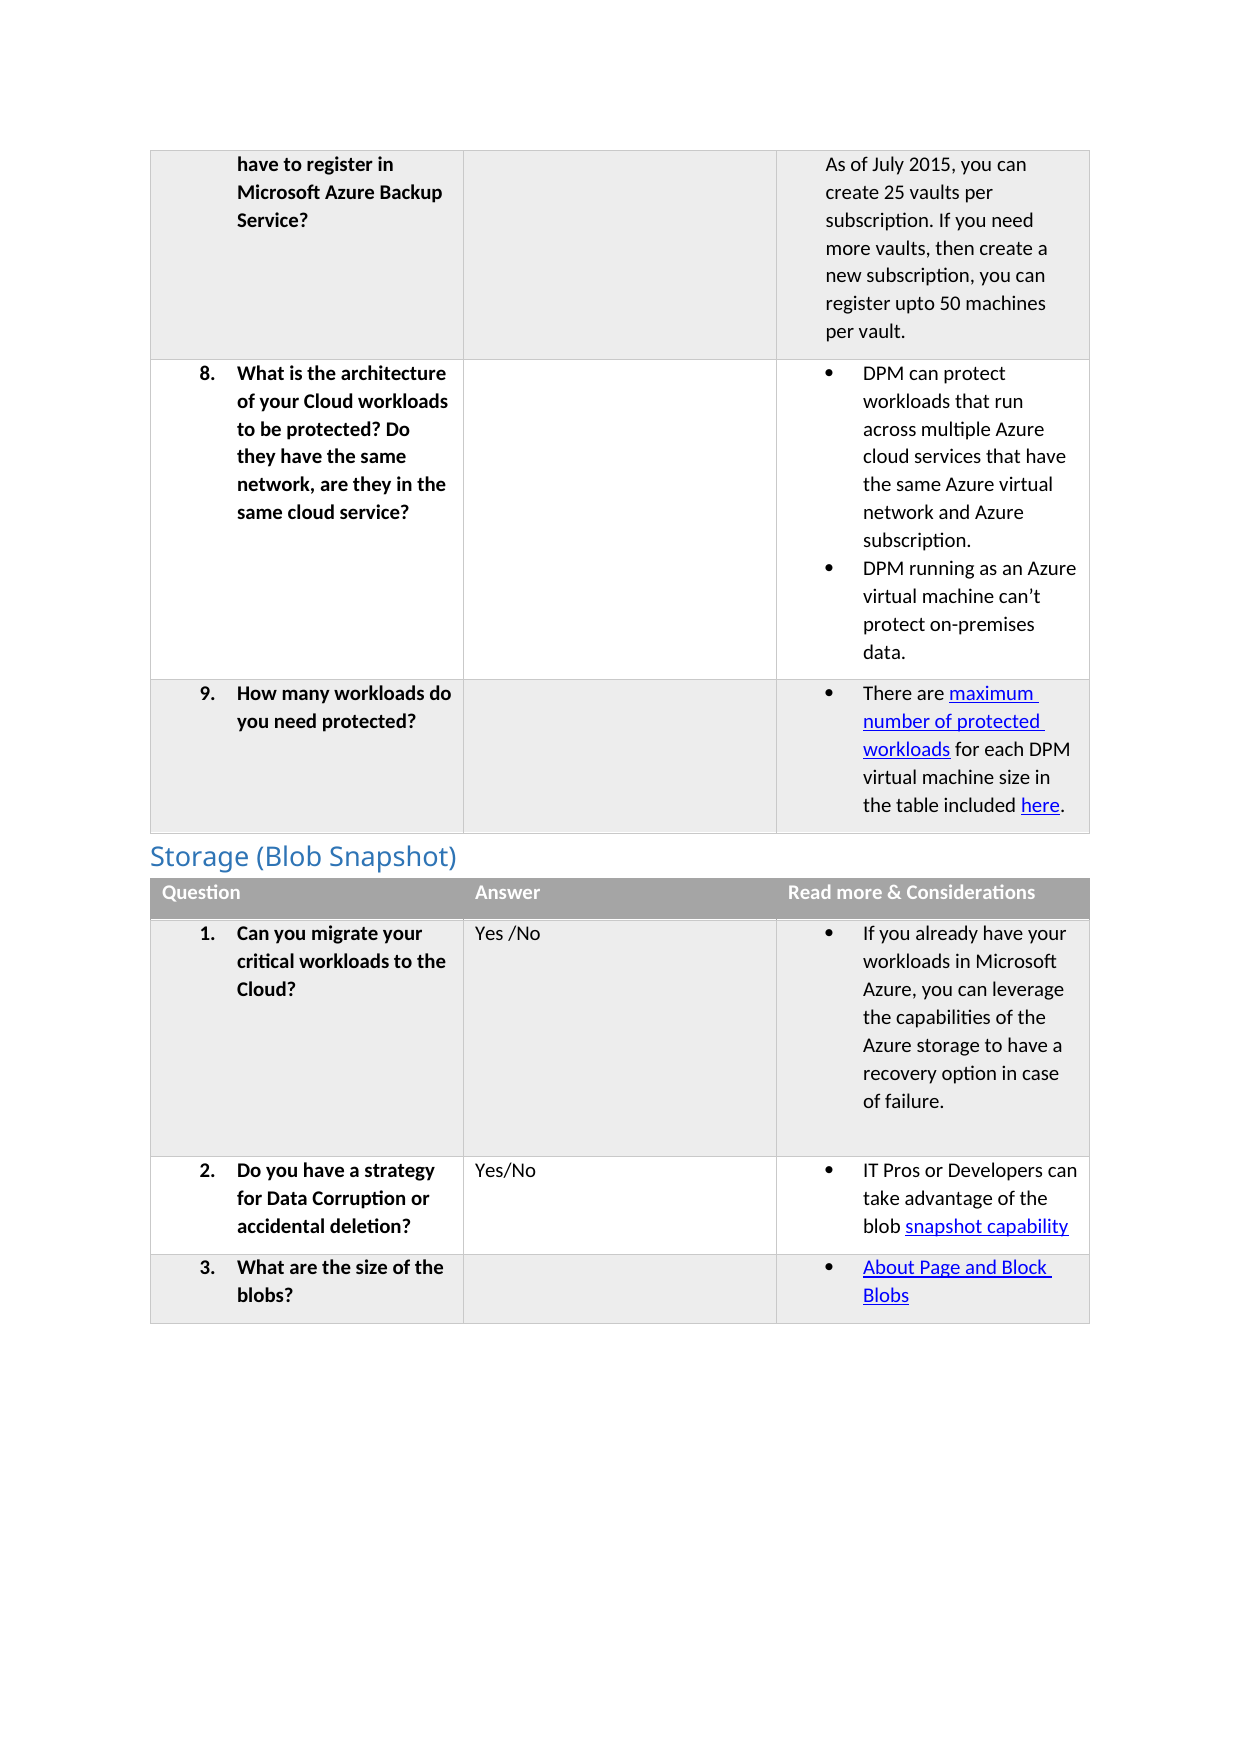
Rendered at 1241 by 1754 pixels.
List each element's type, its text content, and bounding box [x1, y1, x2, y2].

table_cell [464, 1255, 776, 1323]
table_cell If you already have your workloads in Microsoft Azure, you can leverage the capabilities of the Azure storage to have a recovery option in case of failure. [777, 921, 1089, 1156]
table_cell What is the architecture of your Cloud workloads to be protected? Do they have the same network, are they in the same cloud service? [151, 360, 463, 679]
table_cell What are the size of the blobs? [151, 1255, 463, 1323]
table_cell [777, 151, 1089, 359]
subtitle Storage (Blob Snapshot) [150, 838, 1090, 874]
table_cell There are maximum number of protected workloads for each DPM virtual machine size in the table included here. [777, 680, 1089, 832]
table_cell Do you have a strategy for Data Corruption or accidental deletion? [151, 1157, 463, 1253]
table_cell Can you migrate your critical workloads to the Cloud? [151, 921, 463, 1156]
table_header Answer [464, 879, 776, 919]
table_header Read more & Considerations [777, 879, 1089, 919]
table_cell Yes /No [464, 921, 776, 1156]
table_cell How many workloads do you need protected? [151, 680, 463, 832]
table_cell DPM can protect workloads that run across multiple Azure cloud services that have the same Azure virtual network and Azure subscription. DPM running as an Azure virtual machine can’t protect on-premises data. [777, 360, 1089, 679]
table_cell Yes/No [464, 1157, 776, 1253]
table_cell [464, 360, 776, 679]
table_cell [151, 151, 463, 359]
table_cell IT Pros or Developers can take advantage of the blob snapshot capability [777, 1157, 1089, 1253]
table_header Question [151, 879, 463, 919]
table_cell [464, 151, 776, 359]
table_cell About Page and Block Blobs [777, 1255, 1089, 1323]
table_cell [464, 680, 776, 832]
